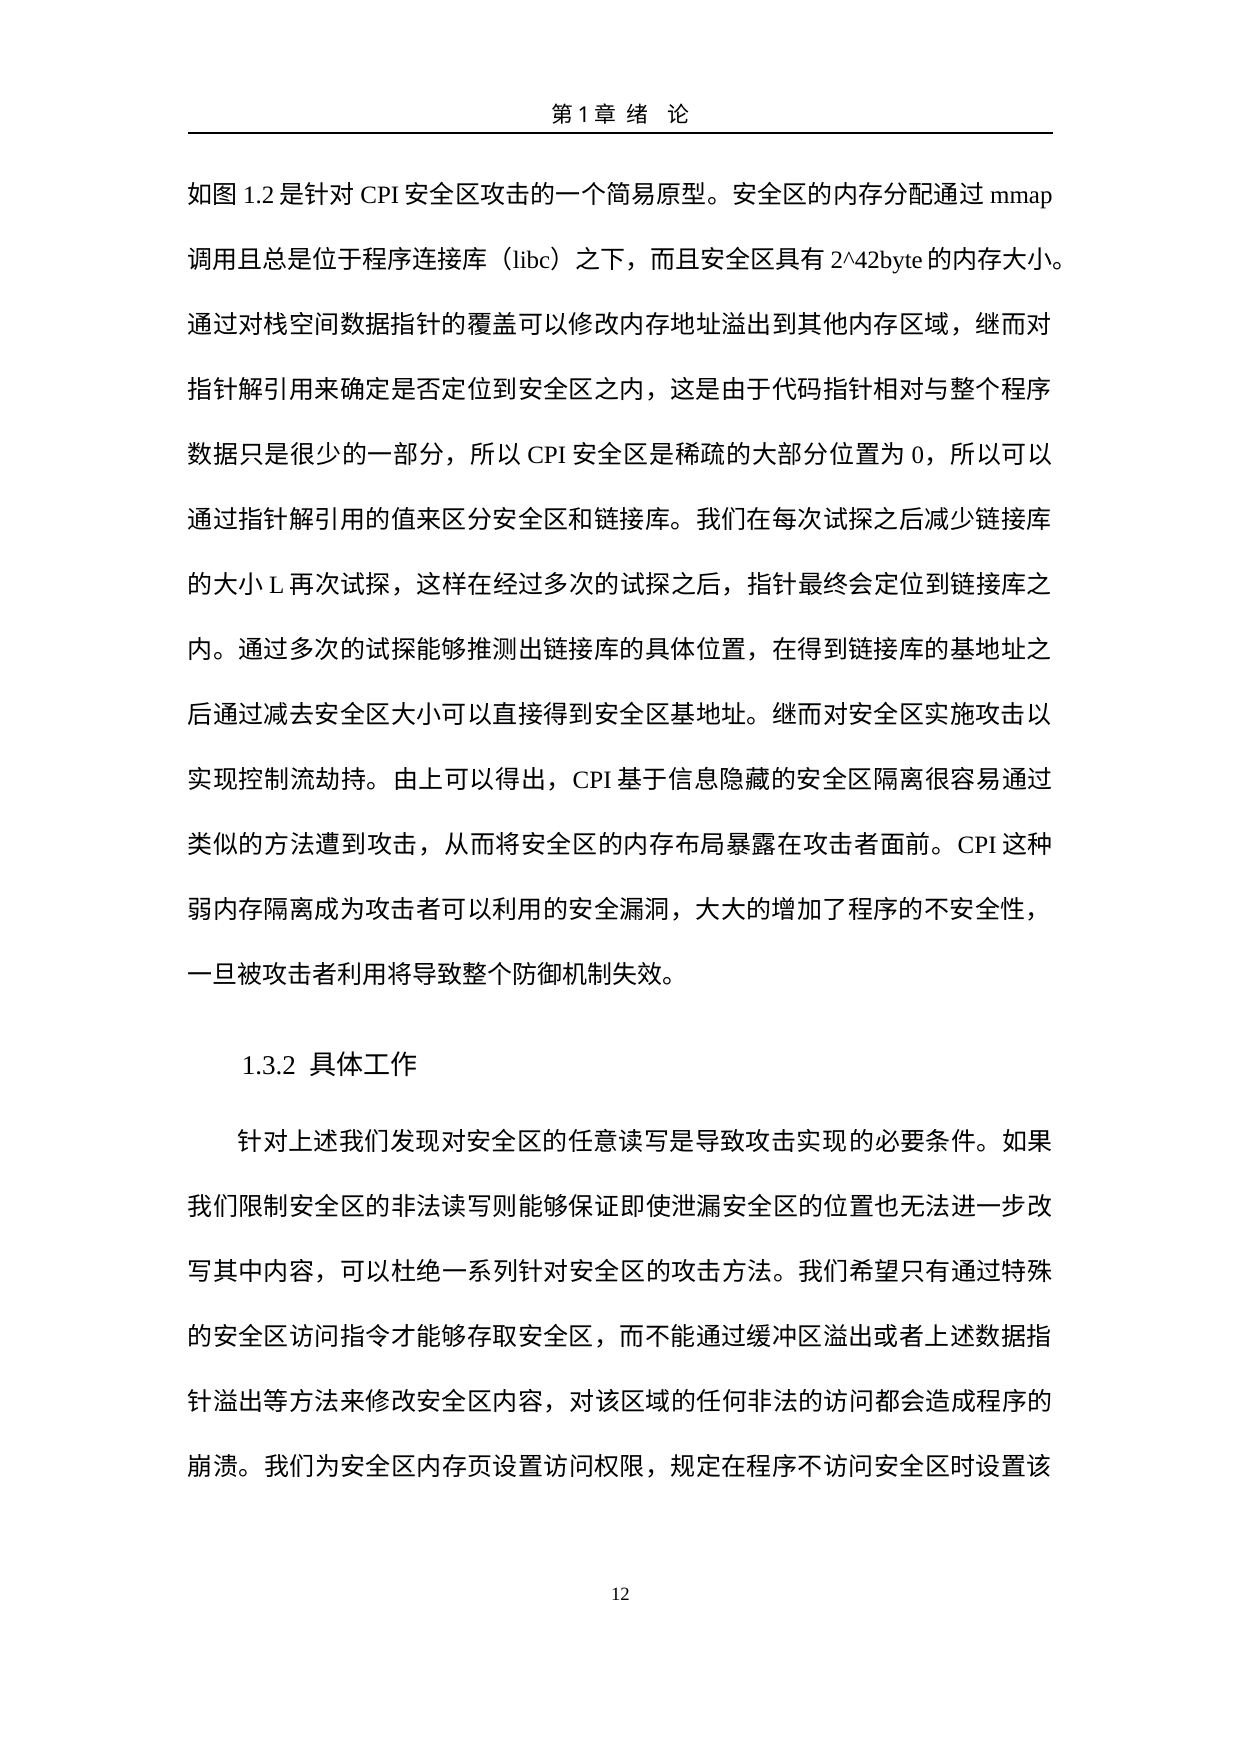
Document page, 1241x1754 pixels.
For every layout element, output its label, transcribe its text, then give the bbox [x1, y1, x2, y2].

subtitle 1.3.2 具体工作 [187, 1030, 1053, 1095]
